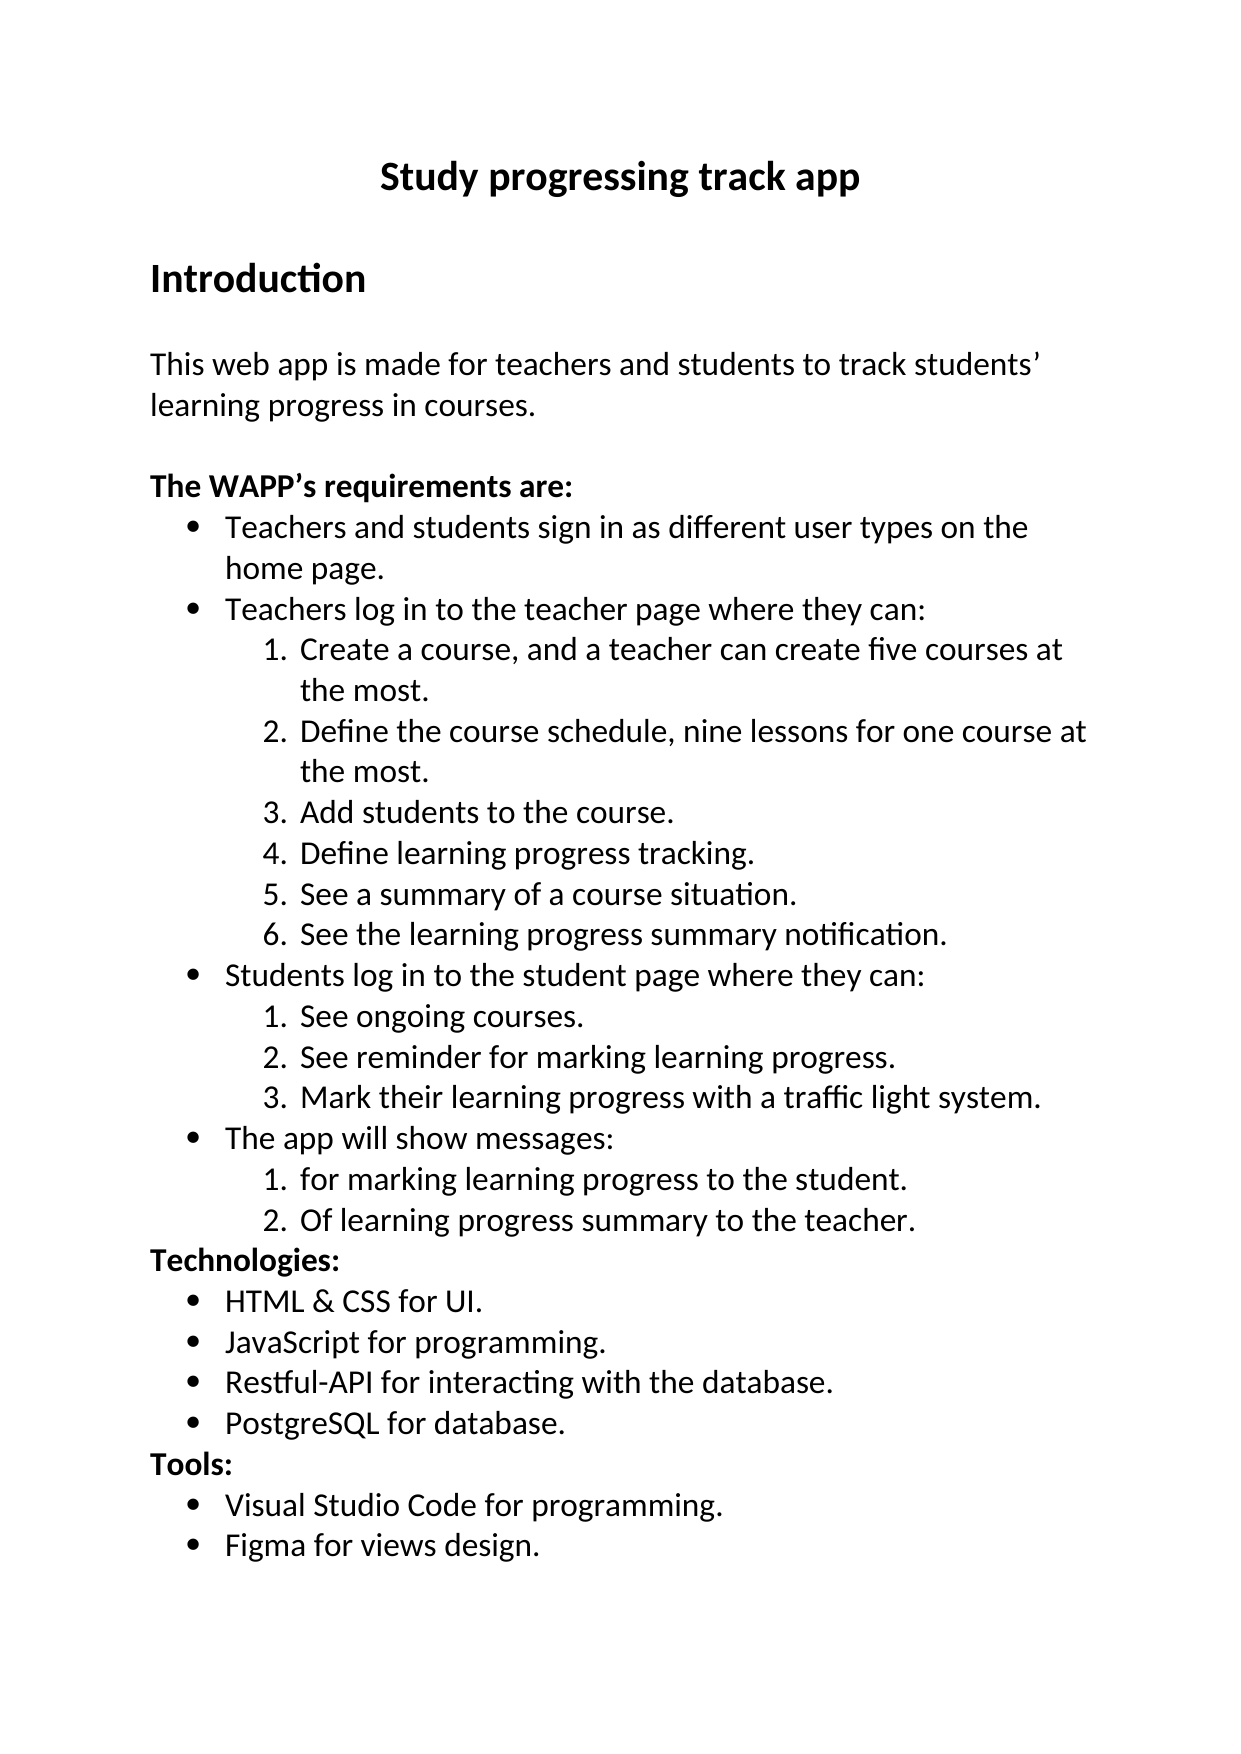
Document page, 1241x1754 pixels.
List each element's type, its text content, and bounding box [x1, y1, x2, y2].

list Visual Studio Code for programming. [187, 1484, 1090, 1524]
list Add students to the course. [262, 791, 1090, 832]
list Figma for views design. [187, 1524, 1090, 1565]
list The app will show messages: [187, 1117, 1090, 1158]
list Teachers log in to the teacher page where they can: [187, 588, 1090, 628]
list Mark their learning progress with a traffic light system. [262, 1076, 1090, 1117]
list See a summary of a course situation. [262, 873, 1090, 913]
list See the learning progress summary notification. [262, 913, 1090, 954]
text This web app is made for teachers and students to track students’ learning progress in courses. [150, 343, 1090, 425]
list JavaScript for programming. [187, 1321, 1090, 1361]
text Technologies: [150, 1239, 1090, 1280]
text The WAPP’s requirements are: [150, 465, 1090, 506]
list Define the course schedule, nine lessons for one course at the most. [262, 710, 1090, 791]
list Students log in to the student page where they can: [187, 954, 1090, 995]
text Introduction [150, 252, 1090, 302]
text Study progressing track app [150, 150, 1090, 201]
list Define learning progress tracking. [262, 832, 1090, 873]
list Restful-API for interacting with the database. [187, 1361, 1090, 1402]
list See reminder for marking learning progress. [262, 1036, 1090, 1076]
list See ongoing courses. [262, 995, 1090, 1036]
list Create a course, and a teacher can create five courses at the most. [262, 628, 1090, 710]
text Tools: [150, 1443, 1090, 1484]
list for marking learning progress to the student. [262, 1158, 1090, 1198]
list Teachers and students sign in as different user types on the home page. [187, 506, 1090, 588]
list PostgreSQL for database. [187, 1402, 1090, 1443]
list HTML & CSS for UI. [187, 1280, 1090, 1321]
list Of learning progress summary to the teacher. [262, 1198, 1090, 1239]
